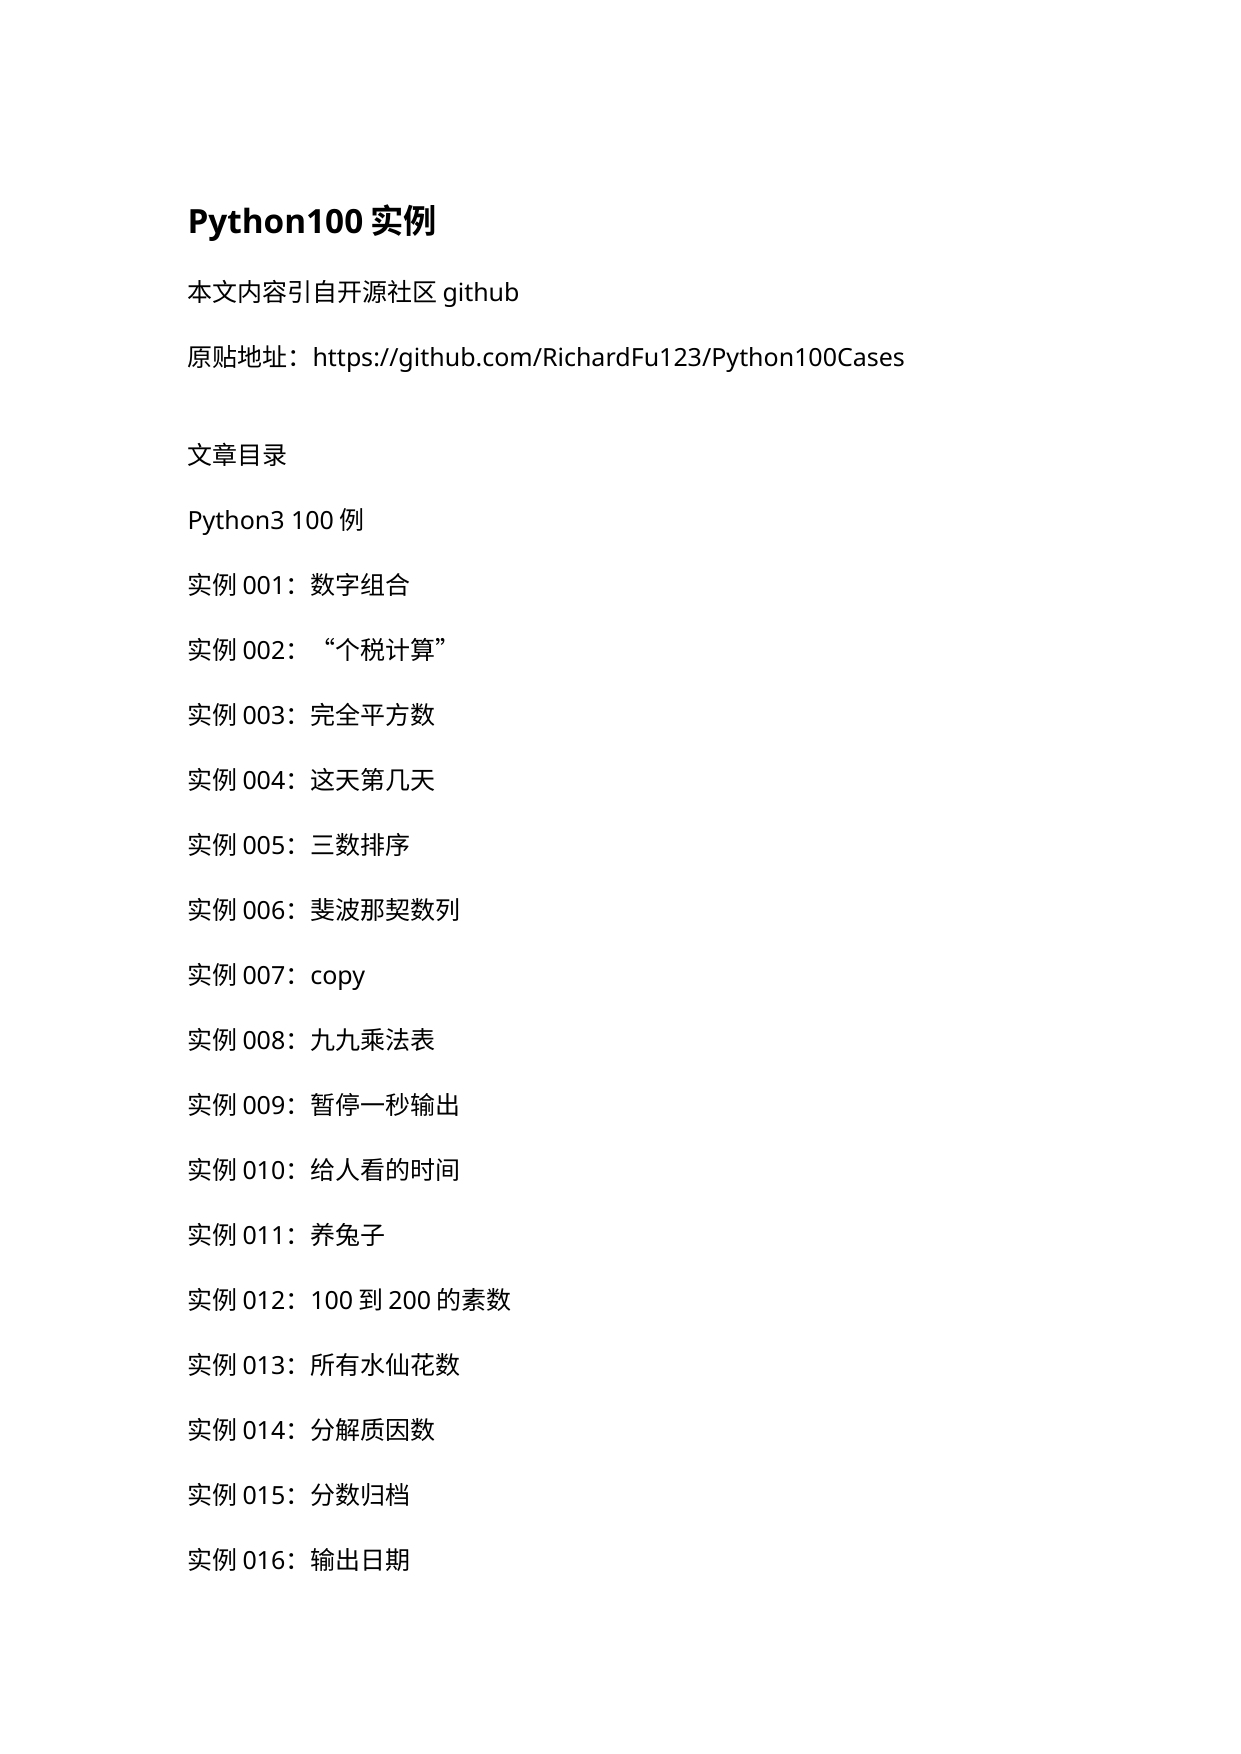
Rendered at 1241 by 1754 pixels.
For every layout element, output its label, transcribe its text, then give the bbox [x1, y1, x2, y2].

text 实例008：九九乘法表 [187, 1006, 1053, 1071]
text 实例015：分数归档 [187, 1461, 1053, 1526]
text 实例002：“个税计算” [187, 616, 1053, 681]
title Python100实例 [187, 187, 1053, 252]
text 实例010：给人看的时间 [187, 1136, 1053, 1201]
text 实例012：100到200的素数 [187, 1266, 1053, 1331]
text 实例016：输出日期 [187, 1526, 1053, 1591]
text 实例006：斐波那契数列 [187, 876, 1053, 941]
text 实例004：这天第几天 [187, 746, 1053, 811]
text 实例005：三数排序 [187, 811, 1053, 876]
text 本文内容引自开源社区github [187, 258, 1053, 323]
text 实例007：copy [187, 941, 1053, 1006]
text Python3 100例 [187, 486, 1053, 551]
text 实例001：数字组合 [187, 551, 1053, 616]
text 实例011：养兔子 [187, 1201, 1053, 1266]
text 实例009：暂停一秒输出 [187, 1071, 1053, 1136]
text 文章目录 [187, 421, 1053, 486]
text 原贴地址：https://github.com/RichardFu123/Python100Cases [187, 323, 1053, 388]
text 实例014：分解质因数 [187, 1396, 1053, 1461]
text 实例003：完全平方数 [187, 681, 1053, 746]
text 实例013：所有水仙花数 [187, 1331, 1053, 1396]
